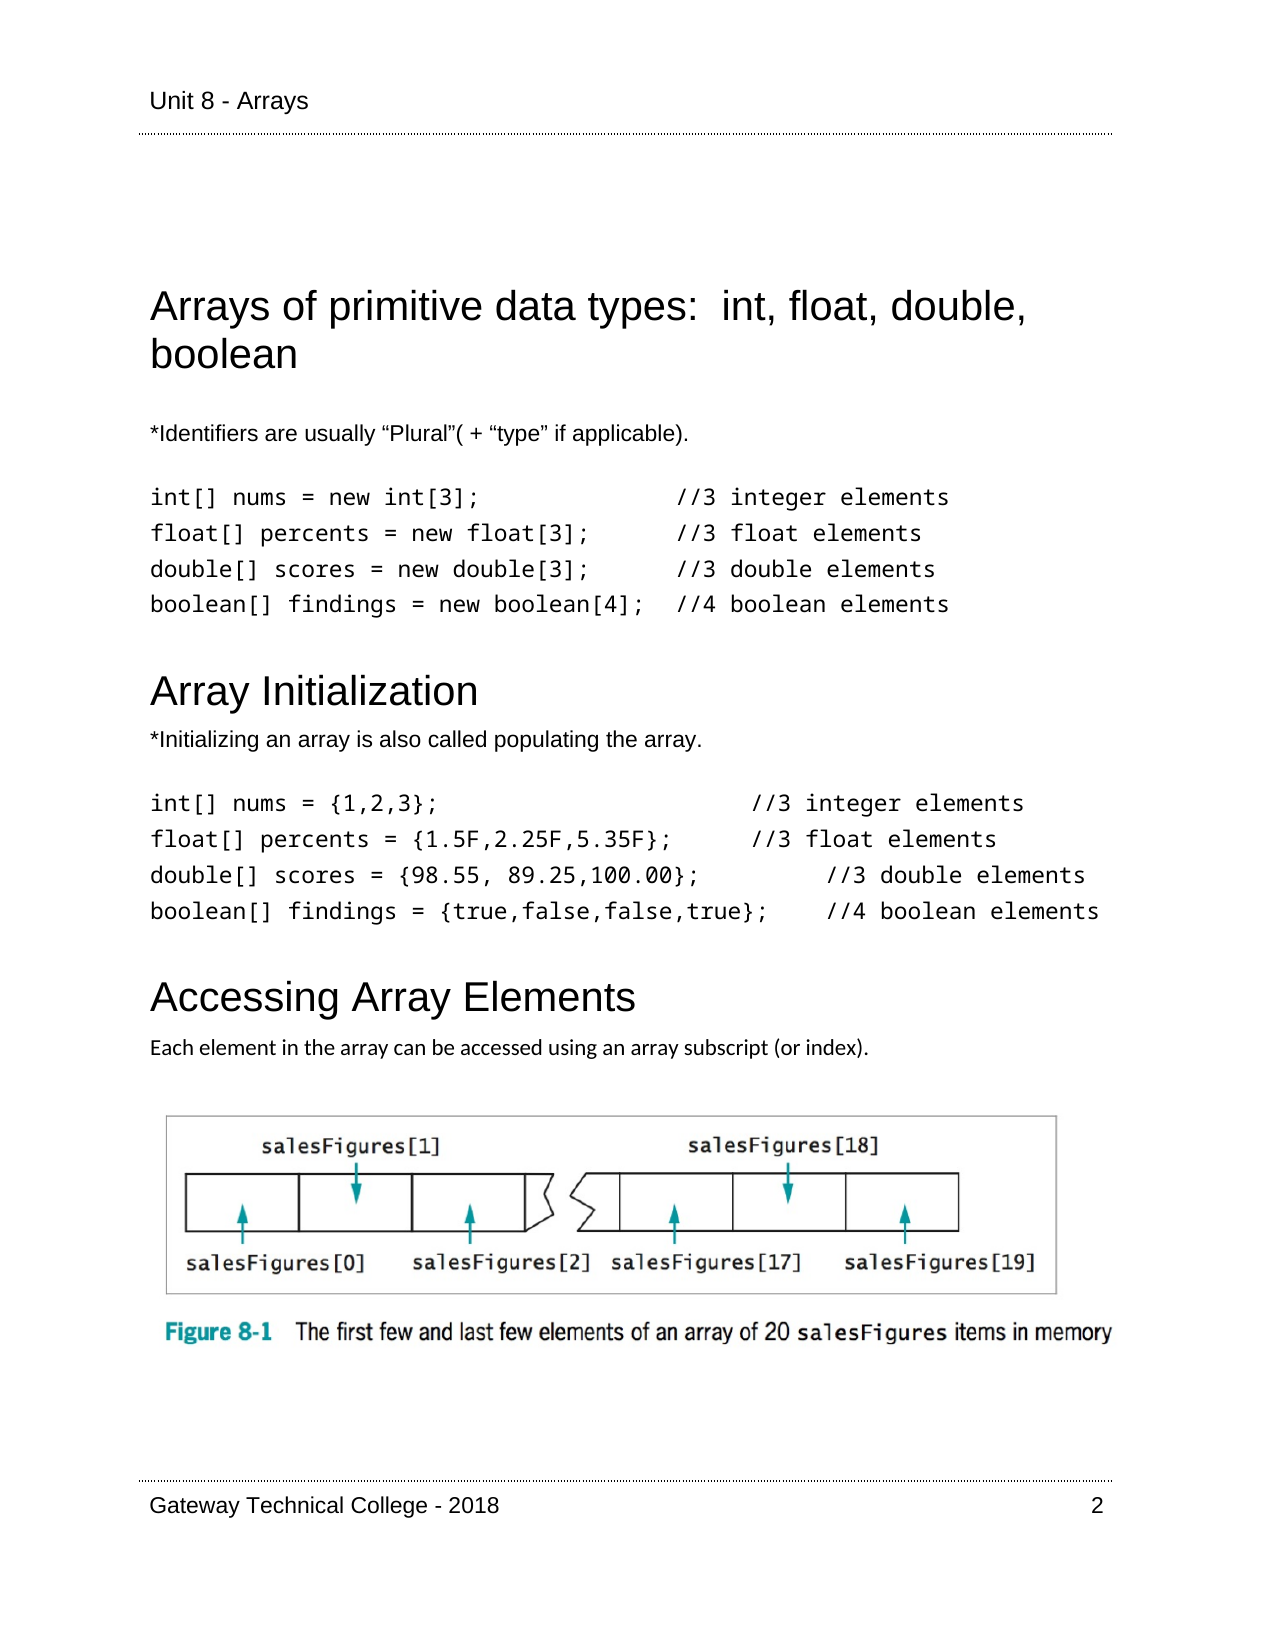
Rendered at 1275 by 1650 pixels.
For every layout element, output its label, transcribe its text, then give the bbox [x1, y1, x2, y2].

subtitle Arrays of primitive data types: int, float, double, boolean [150, 282, 1125, 377]
text float[] percents = new float[3]; //3 float elements [150, 517, 1125, 548]
text *Initializing an array is also called populating the array. [150, 726, 1125, 753]
text Each element in the array can be accessed using an array subscript (or index). [150, 1033, 1125, 1061]
text boolean[] findings = new boolean[4]; //4 boolean elements [150, 588, 1125, 620]
text *Identifiers are usually “Plural”( + “type” if applicable). [150, 420, 1125, 447]
subtitle Array Initialization [150, 666, 1125, 714]
picture [150, 1100, 1125, 1360]
text double[] scores = new double[3]; //3 double elements [150, 552, 1125, 584]
text int[] nums = {1,2,3}; //3 integer elements [150, 787, 1125, 818]
text int[] nums = new int[3]; //3 integer elements [150, 481, 1125, 512]
text float[] percents = {1.5F,2.25F,5.35F}; //3 float elements [150, 823, 1125, 854]
subtitle Accessing Array Elements [150, 972, 1125, 1020]
text boolean[] findings = {true,false,false,true}; //4 boolean elements [150, 895, 1125, 926]
text double[] scores = {98.55, 89.25,100.00}; //3 double elements [150, 859, 1125, 890]
